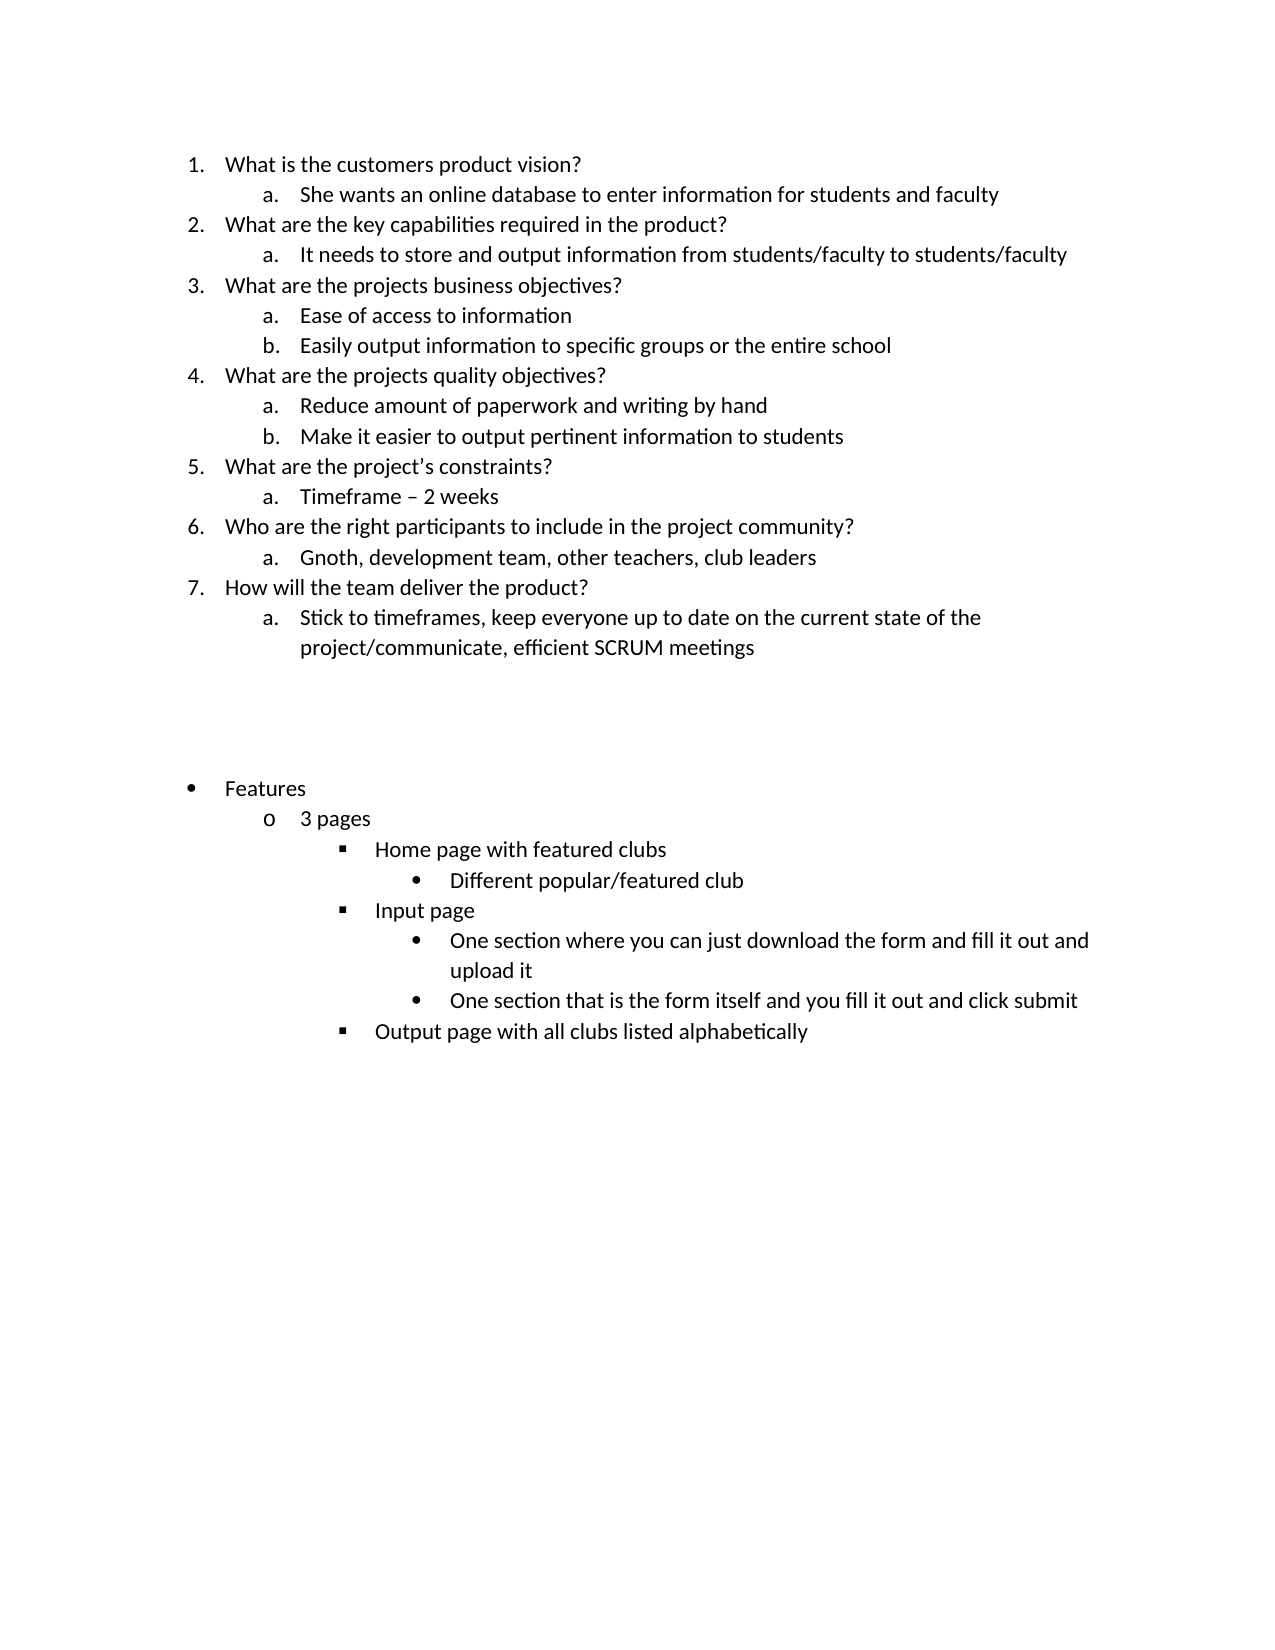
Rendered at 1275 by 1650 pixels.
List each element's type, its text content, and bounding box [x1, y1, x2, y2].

list Gnoth, development team, other teachers, club leaders [262, 543, 1125, 571]
list Ease of access to information [262, 301, 1125, 329]
list Timeframe – 2 weeks [262, 482, 1125, 510]
list She wants an online database to enter information for students and faculty [262, 180, 1125, 208]
list Home page with featured clubs [337, 836, 1125, 864]
list Output page with all clubs listed alphabetically [337, 1017, 1125, 1045]
list What is the customers product vision? [187, 150, 1125, 178]
list What are the projects business objectives? [187, 271, 1125, 299]
list Who are the right participants to include in the project community? [187, 512, 1125, 541]
list What are the key capabilities required in the product? [187, 210, 1125, 238]
list Reduce amount of paperwork and writing by hand [262, 392, 1125, 420]
list One section where you can just download the form and fill it out and upload it [412, 926, 1125, 984]
list Make it easier to output pertinent information to students [262, 422, 1125, 450]
list One section that is the form itself and you fill it out and click submit [412, 987, 1125, 1015]
list What are the projects quality objectives? [187, 361, 1125, 389]
list What are the project’s constraints? [187, 452, 1125, 480]
list Easily output information to specific groups or the entire school [262, 331, 1125, 359]
list It needs to store and output information from students/faculty to students/faculty [262, 241, 1125, 269]
list Stick to timeframes, keep everyone up to date on the current state of the project/communicate, efficient SCRUM meetings [262, 603, 1125, 661]
list 3 pages [262, 804, 1125, 833]
list How will the team deliver the product? [187, 573, 1125, 601]
list Features [187, 774, 1125, 802]
list Input page [337, 896, 1125, 924]
list Different popular/featured club [412, 866, 1125, 894]
